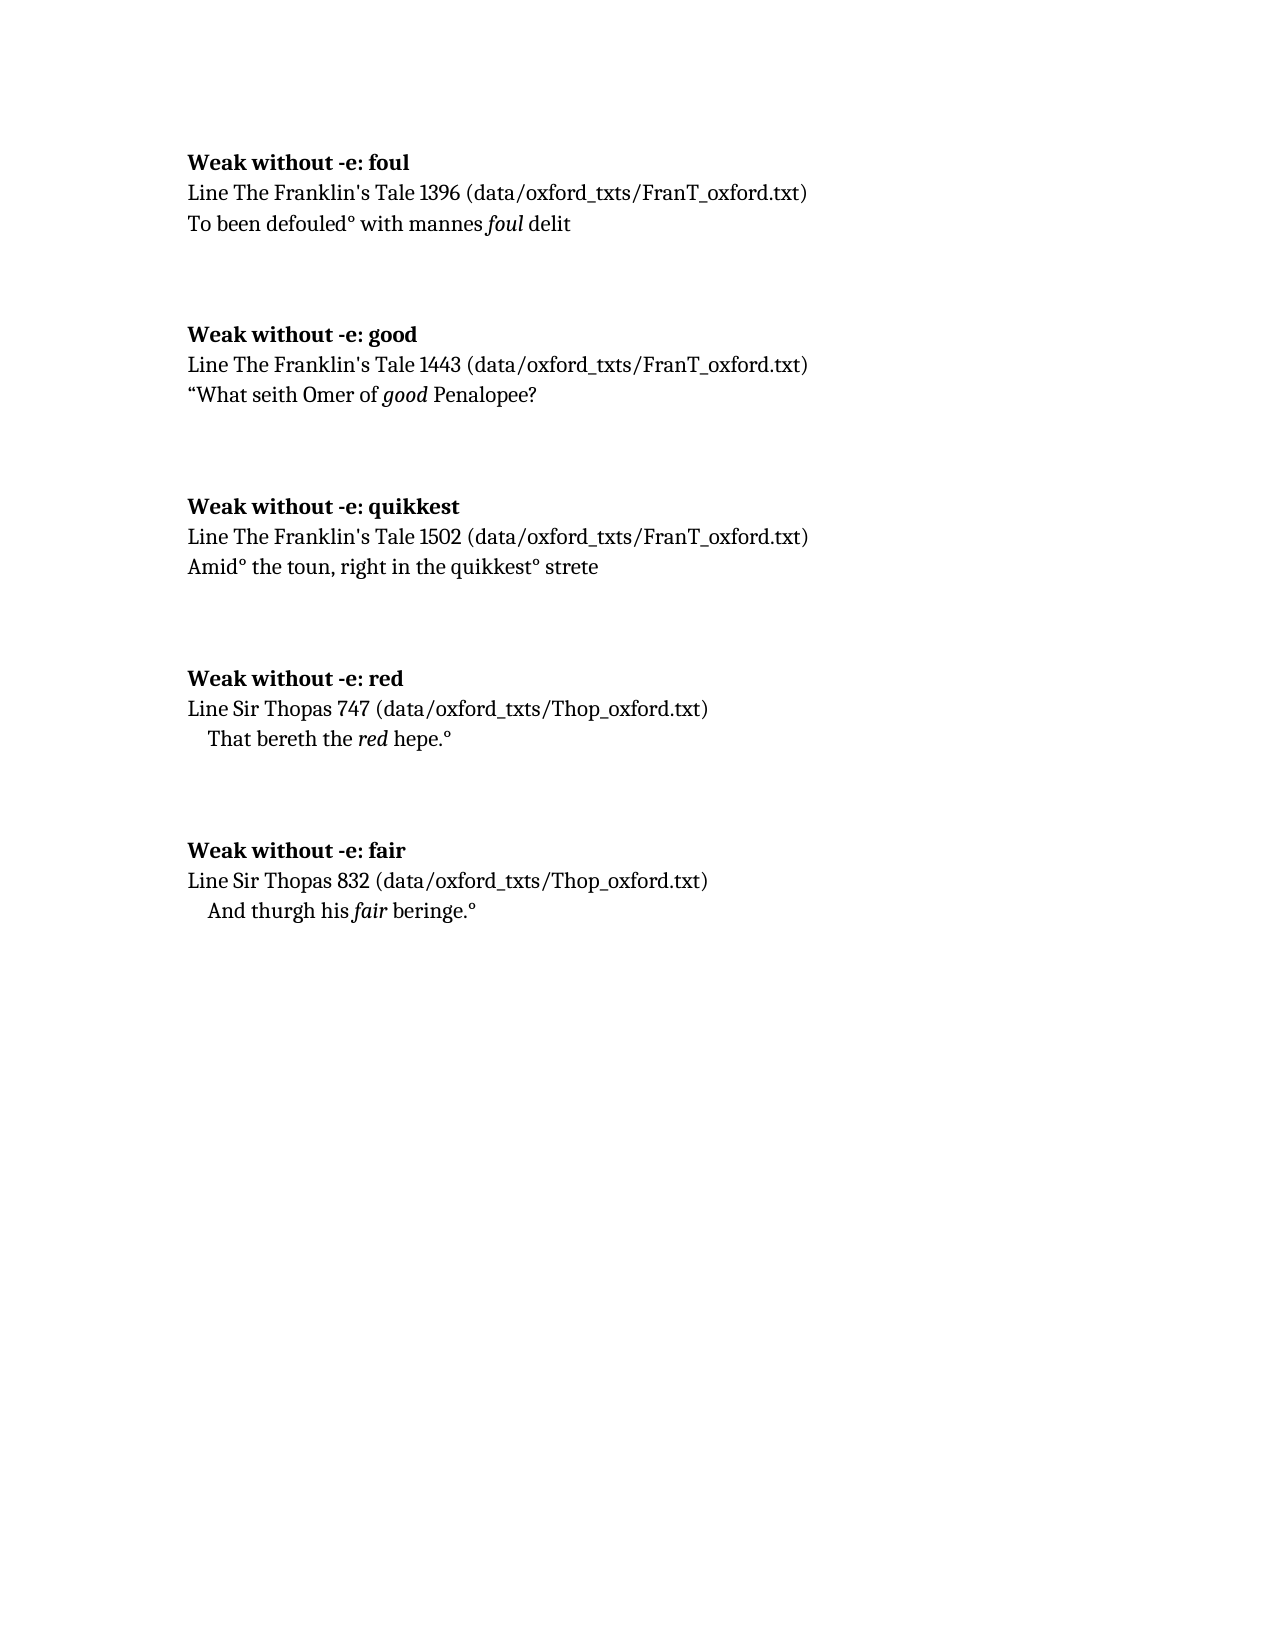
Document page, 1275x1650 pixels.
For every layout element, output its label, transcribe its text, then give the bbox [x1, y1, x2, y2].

text Weak without -e: red Line Sir Thopas 747 (data/oxford_txts/Thop_oxford.txt) That bereth the red hepe.° [187, 666, 1087, 813]
text Weak without -e: fair Line Sir Thopas 832 (data/oxford_txts/Thop_oxford.txt) And thurgh his fair beringe.° [187, 837, 1087, 985]
text Weak without -e: foul Line The Franklin's Tale 1396 (data/oxford_txts/FranT_oxford.txt) To been defouled° with mannes foul delit [187, 150, 1087, 297]
text Weak without -e: good Line The Franklin's Tale 1443 (data/oxford_txts/FranT_oxford.txt) “What seith Omer of good Penalopee? [187, 322, 1087, 469]
text Weak without -e: quikkest Line The Franklin's Tale 1502 (data/oxford_txts/FranT_oxford.txt) Amid° the toun, right in the quikkest° strete [187, 494, 1087, 641]
